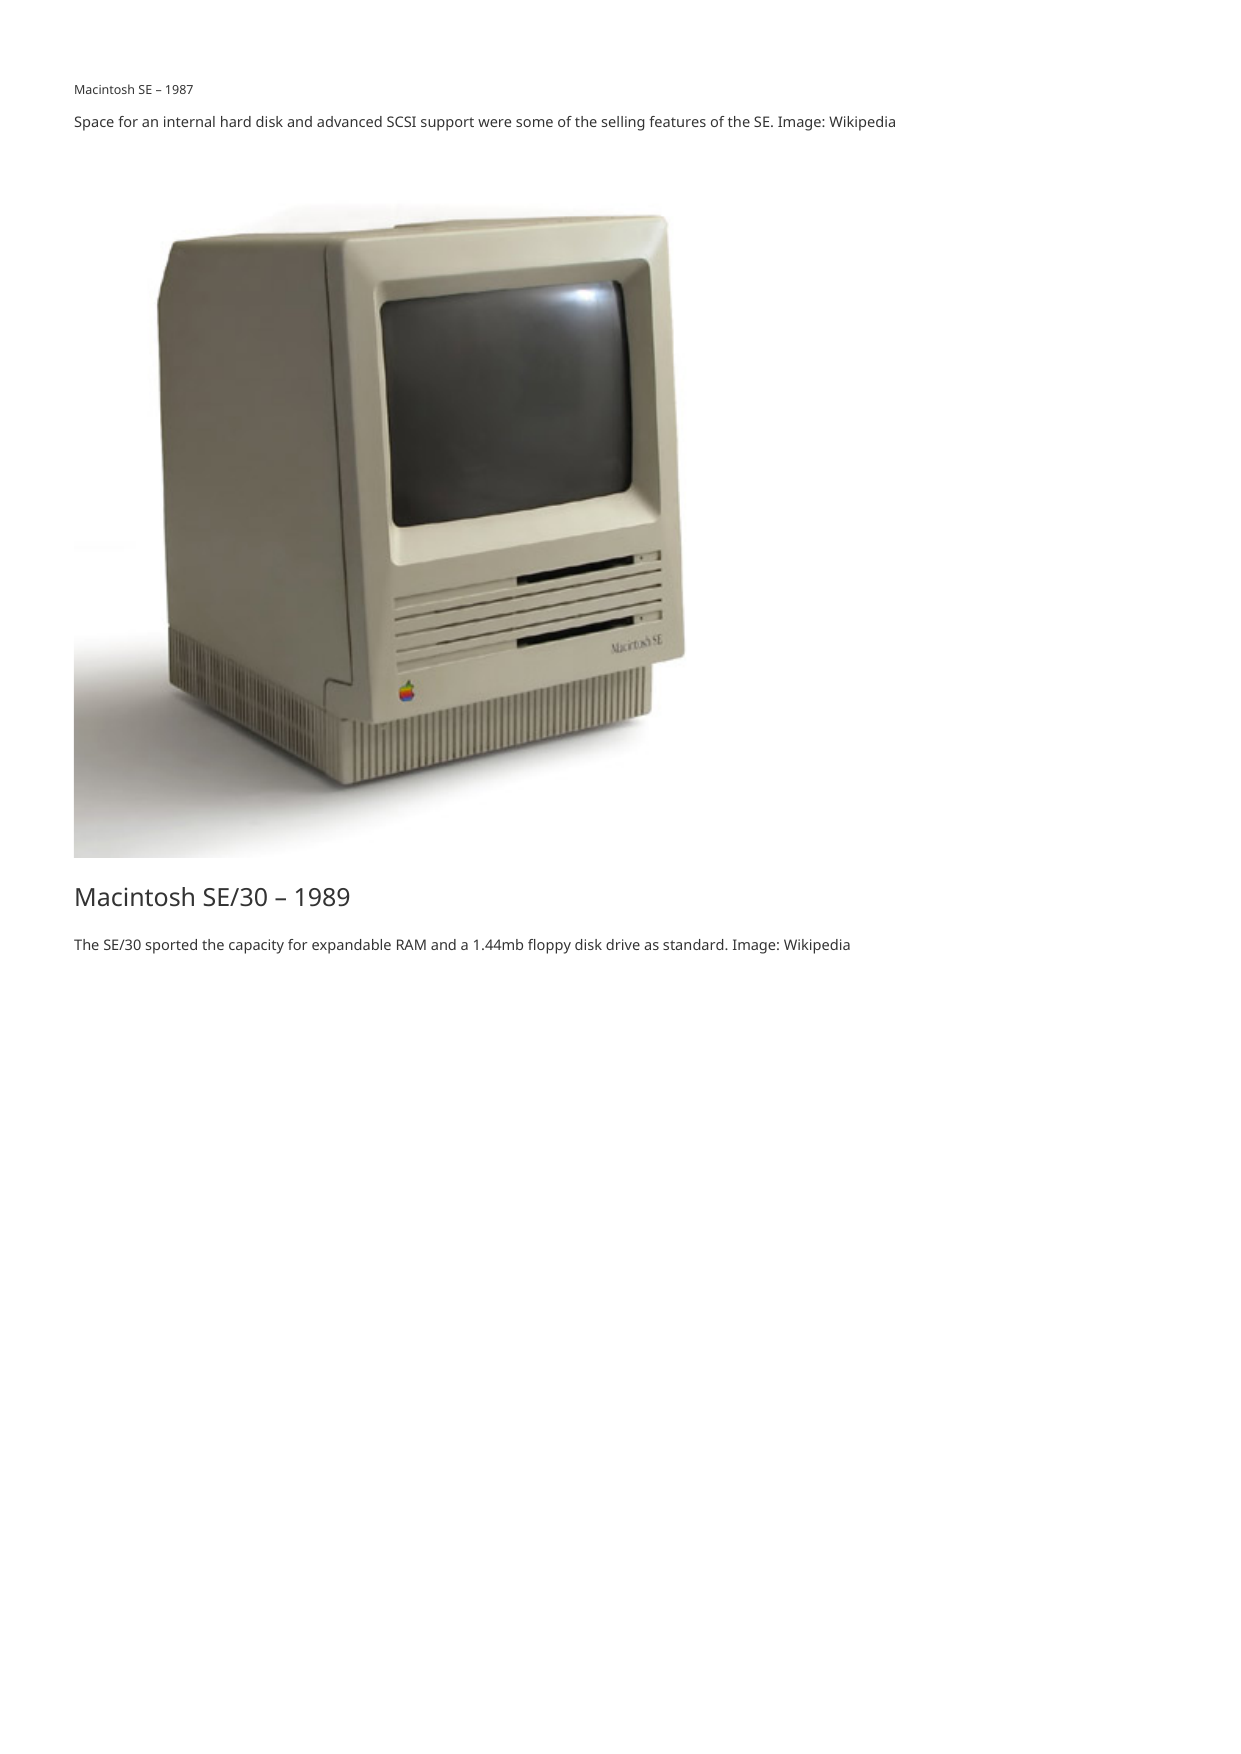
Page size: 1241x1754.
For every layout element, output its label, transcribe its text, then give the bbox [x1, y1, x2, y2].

picture [73, 154, 752, 858]
text The SE/30 sported the capacity for expandable RAM and a 1.44mb floppy disk drive as standard. Image: Wikipedia [74, 929, 1181, 961]
text Space for an internal hard disk and advanced SCSI support were some of the selling features of the SE. Image: Wikipedia [74, 106, 1181, 138]
text Macintosh SE/30 – 1989 [74, 864, 1181, 929]
text Macintosh SE – 1987 [74, 73, 1181, 106]
